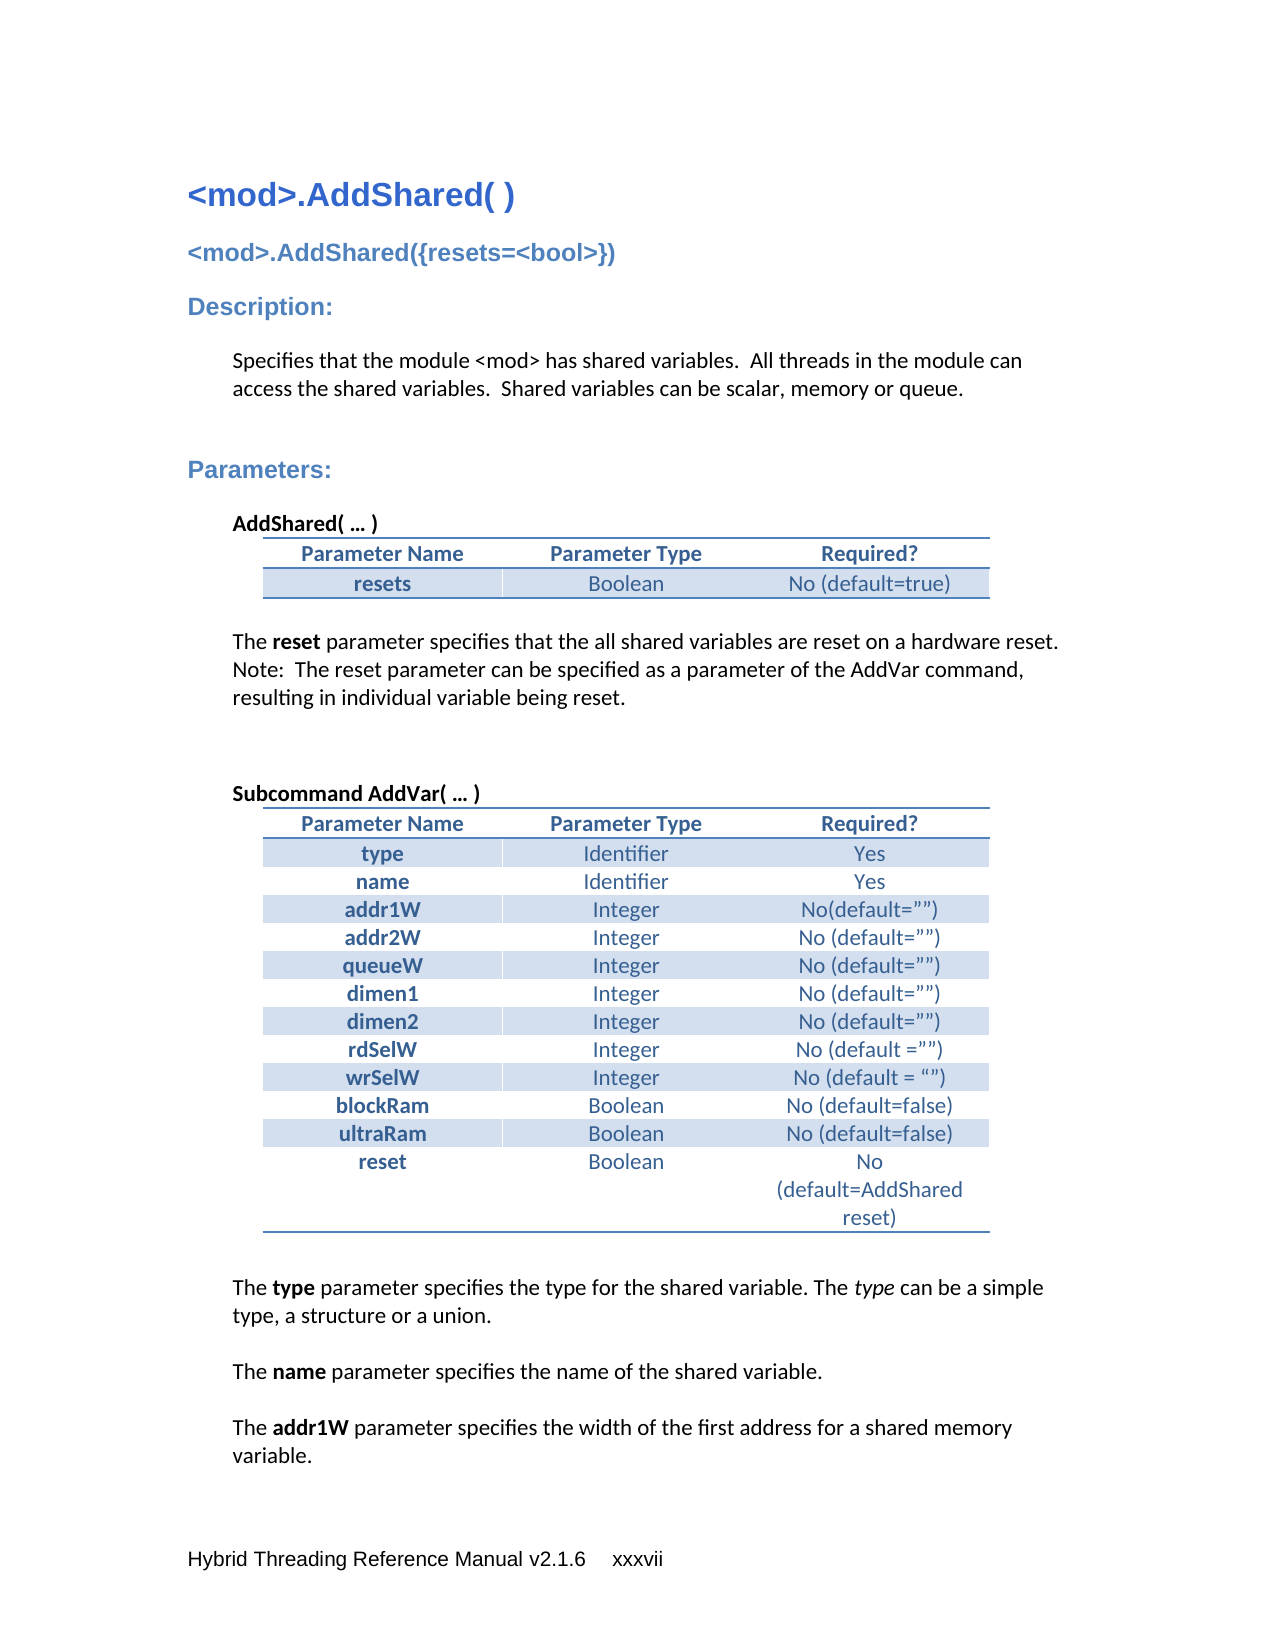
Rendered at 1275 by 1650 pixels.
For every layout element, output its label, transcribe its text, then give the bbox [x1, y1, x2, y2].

table_cell Boolean [503, 569, 750, 597]
table_cell Integer [503, 1035, 750, 1063]
table_cell wrSelW [263, 1063, 502, 1091]
text The type parameter specifies the type for the shared variable. The type can be a simple type, a structure or a union. [232, 1273, 1087, 1329]
table_cell Integer [503, 923, 750, 951]
table_cell Integer [503, 1007, 750, 1035]
table_cell Boolean [503, 1119, 750, 1147]
table_cell Yes [750, 867, 989, 895]
text Subcommand AddVar( … ) [232, 779, 1087, 807]
table_cell Integer [503, 895, 750, 923]
table_cell Integer [503, 1063, 750, 1091]
table_cell No (default=””) [750, 951, 989, 979]
table_cell name [263, 867, 502, 895]
table_cell No (default = “”) [750, 1063, 989, 1091]
table_cell blockRam [263, 1091, 502, 1119]
table_header Required? [750, 539, 989, 567]
text Description: [187, 292, 1087, 321]
table_header Parameter Name [263, 539, 502, 567]
table_cell Identifier [503, 839, 750, 867]
table_cell No (default=””) [750, 979, 989, 1007]
table_cell dimen1 [263, 979, 502, 1007]
table_header Parameter Type [503, 539, 750, 567]
table_cell Identifier [503, 867, 750, 895]
table_cell No (default=””) [750, 923, 989, 951]
table_cell No (default=””) [750, 1007, 989, 1035]
table_cell Integer [503, 979, 750, 1007]
table_cell resets [263, 569, 502, 597]
table_cell Boolean [503, 1091, 750, 1119]
table_header Required? [750, 809, 989, 837]
table_cell No (default=false) [750, 1119, 989, 1147]
table_cell No (default=AddShared reset) [750, 1147, 989, 1231]
text <mod>.AddShared({resets=<bool>}) [187, 238, 1087, 267]
table_cell addr2W [263, 923, 502, 951]
table_cell No (default=false) [750, 1091, 989, 1119]
table_cell type [263, 839, 502, 867]
table_cell No (default=true) [750, 569, 989, 597]
table_cell No (default =””) [750, 1035, 989, 1063]
table_cell reset [263, 1147, 502, 1231]
table_cell queueW [263, 951, 502, 979]
table_cell Integer [503, 951, 750, 979]
text The name parameter specifies the name of the shared variable. [232, 1357, 1087, 1385]
table_header Parameter Type [503, 809, 750, 837]
table_cell rdSelW [263, 1035, 502, 1063]
table_cell ultraRam [263, 1119, 502, 1147]
text The reset parameter specifies that the all shared variables are reset on a hardware reset. Note: The reset parameter can be specified as a parameter of the AddVar command, resulting in individual variable being reset. [232, 627, 1087, 711]
text <mod>.AddShared( ) [187, 175, 1087, 213]
text The addr1W parameter specifies the width of the first address for a shared memory variable. [232, 1413, 1087, 1469]
text Parameters: [187, 455, 1087, 484]
table_cell Boolean [503, 1147, 750, 1231]
table_cell addr1W [263, 895, 502, 923]
table_cell dimen2 [263, 1007, 502, 1035]
text AddShared( … ) [232, 509, 1087, 537]
table_cell No(default=””) [750, 895, 989, 923]
table_cell Yes [750, 839, 989, 867]
text Specifies that the module <mod> has shared variables. All threads in the module can access the shared variables. Shared variables can be scalar, memory or queue. [232, 346, 1087, 402]
table_header Parameter Name [263, 809, 502, 837]
